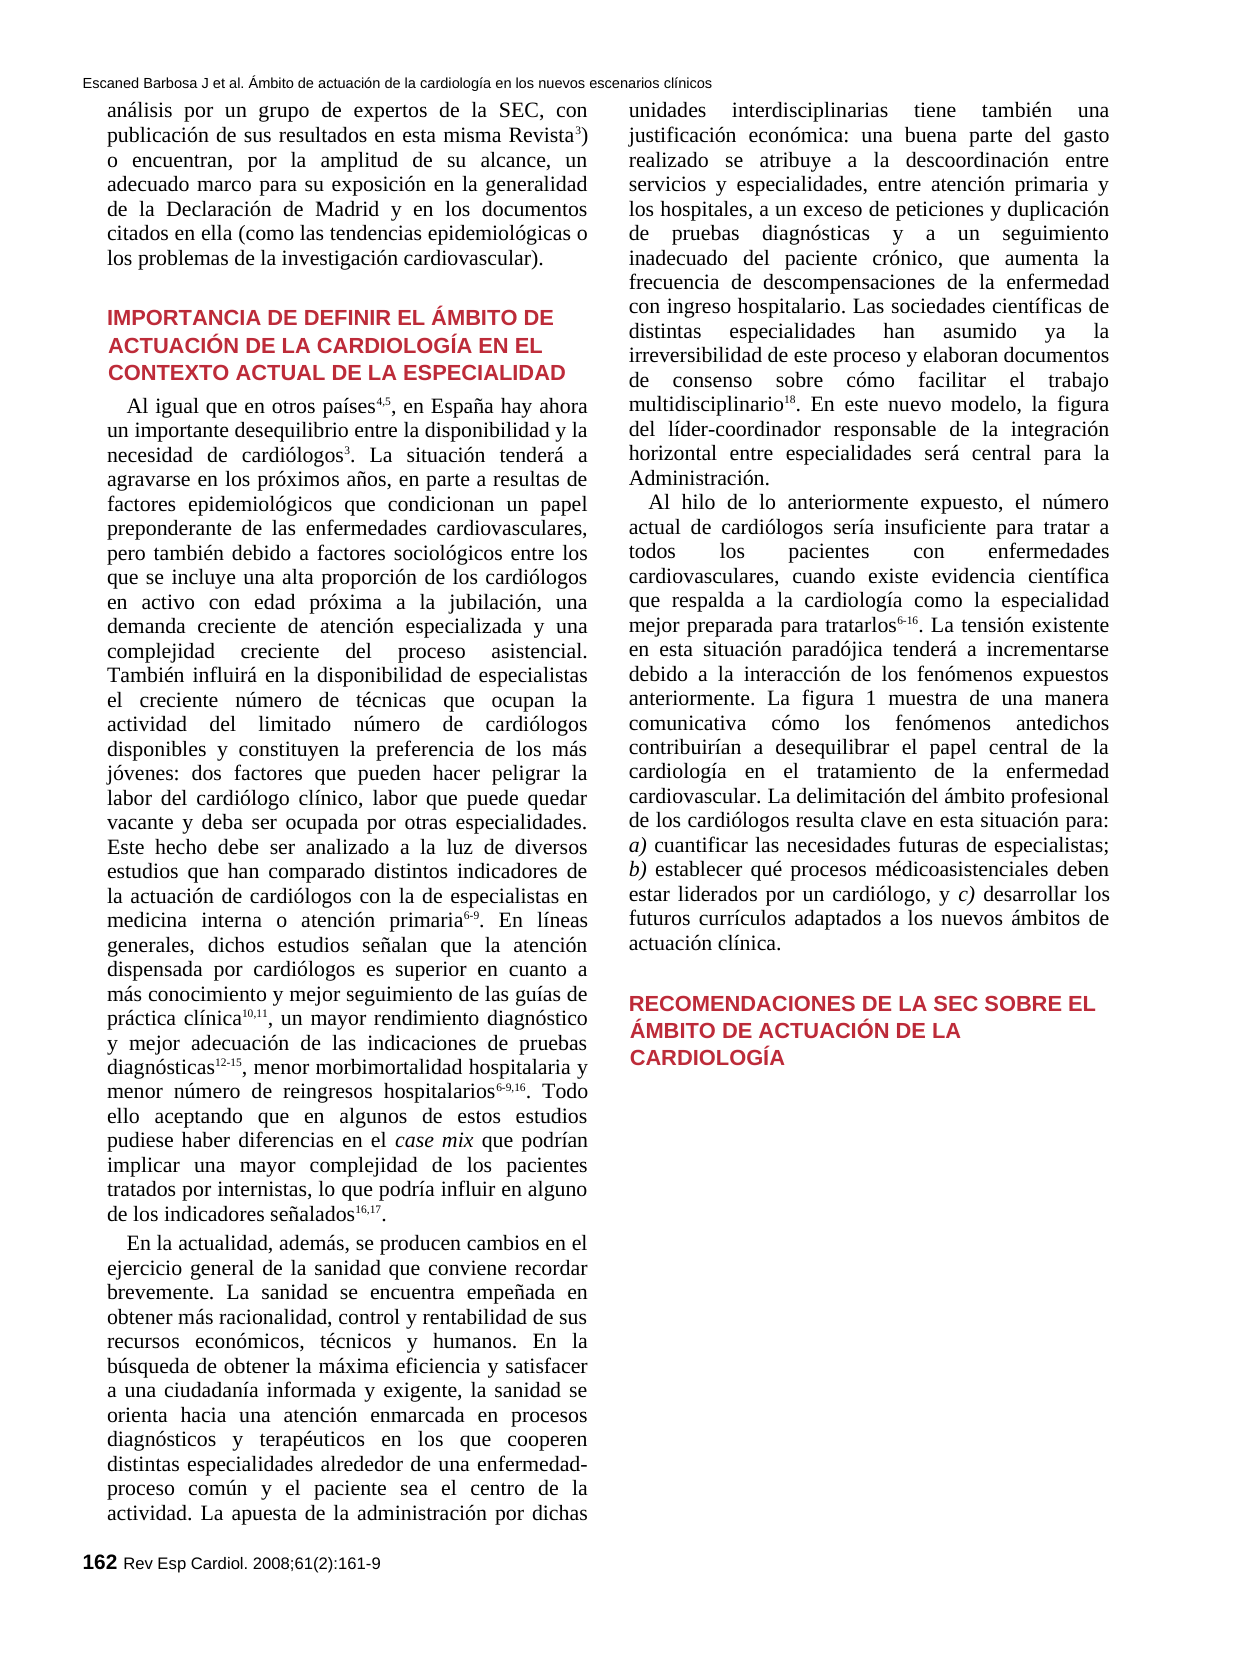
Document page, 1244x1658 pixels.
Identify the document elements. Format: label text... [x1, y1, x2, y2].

text En la actualidad, además, se producen cambios en el ejercicio general de la sanidad que conviene recordar brevemente. La sanidad se encuentra empeñada en obtener más racionalidad, control y rentabilidad de sus recursos económicos, técnicos y humanos. En la búsqueda de obtener la máxima eficiencia y satisfacer a una ciudadanía informada y exigente, la sanidad se orienta hacia una atención enmarcada en procesos diagnósticos y terapéuticos en los que cooperen distintas especialidades alrededor de una enfermedad-proceso común y el paciente sea el centro de la actividad. La apuesta de la administración por dichas unidades interdisciplinarias tiene también una justificación económica: una buena parte del gasto realizado se atribuye a la descoordinación entre servicios y especialidades, entre atención primaria y los hospitales, a un exceso de peticiones y duplicación de pruebas diagnósticas y a un seguimiento inadecuado del paciente crónico, que aumenta la frecuencia de descompensaciones de la enfermedad con ingreso hospitalario. Las sociedades científicas de distintas especialidades han asumido ya la irreversibilidad de este proceso y elaboran documentos de consenso sobre cómo facilitar el trabajo multidisciplinario18. En este nuevo modelo, la figura del líder-coordinador responsable de la integración horizontal entre especialidades será central para la Administración. [107, 1231, 588, 1525]
subtitle IMPORTANCIA DE DEFINIR EL ÁMBITO DE ACTUACIÓN DE LA CARDIOLOGÍA EN EL CONTEXTO ACTUAL DE LA ESPECIALIDAD [107, 305, 588, 385]
text En la actualidad, además, se producen cambios en el ejercicio general de la sanidad que conviene recordar brevemente. La sanidad se encuentra empeñada en obtener más racionalidad, control y rentabilidad de sus recursos económicos, técnicos y humanos. En la búsqueda de obtener la máxima eficiencia y satisfacer a una ciudadanía informada y exigente, la sanidad se orienta hacia una atención enmarcada en procesos diagnósticos y terapéuticos en los que cooperen distintas especialidades alrededor de una enfermedad-proceso común y el paciente sea el centro de la actividad. La apuesta de la administración por dichas unidades interdisciplinarias tiene también una justificación económica: una buena parte del gasto realizado se atribuye a la descoordinación entre servicios y especialidades, entre atención primaria y los hospitales, a un exceso de peticiones y duplicación de pruebas diagnósticas y a un seguimiento inadecuado del paciente crónico, que aumenta la frecuencia de descompensaciones de la enfermedad con ingreso hospitalario. Las sociedades científicas de distintas especialidades han asumido ya la irreversibilidad de este proceso y elaboran documentos de consenso sobre cómo facilitar el trabajo multidisciplinario18. En este nuevo modelo, la figura del líder-coordinador responsable de la integración horizontal entre especialidades será central para la Administración. [628, 98, 1110, 490]
text Al igual que en otros países4,5, en España hay ahora un importante desequilibrio entre la disponibilidad y la necesidad de cardiólogos3. La situación tenderá a agravarse en los próximos años, en parte a resultas de factores epidemiológicos que condicionan un papel preponderante de las enfermedades cardiovasculares, pero también debido a factores sociológicos entre los que se incluye una alta proporción de los cardiólogos en activo con edad próxima a la jubilación, una demanda creciente de atención especializada y una complejidad creciente del proceso asistencial. También influirá en la disponibilidad de especialistas el creciente número de técnicas que ocupan la actividad del limitado número de cardiólogos disponibles y constituyen la preferencia de los más jóvenes: dos factores que pueden hacer peligrar la labor del cardiólogo clínico, labor que puede quedar vacante y deba ser ocupada por otras especialidades. Este hecho debe ser analizado a la luz de diversos estudios que han comparado distintos indicadores de la actuación de cardiólogos con la de especialistas en medicina interna o atención primaria6-9. En líneas generales, dichos estudios señalan que la atención dispensada por cardiólogos es superior en cuanto a más conocimiento y mejor seguimiento de las guías de práctica clínica10,11, un mayor rendimiento diagnóstico y mejor adecuación de las indicaciones de pruebas diagnósticas12-15, menor morbimortalidad hospitalaria y menor número de reingresos hospitalarios6-9,16. Todo ello aceptando que en algunos de estos estudios pudiese haber diferencias en el case mix que podrían implicar una mayor complejidad de los pacientes tratados por internistas, lo que podría influir en alguno de los indicadores señalados16,17. [107, 394, 588, 1226]
text Al hilo de lo anteriormente expuesto, el número actual de cardiólogos sería insuficiente para tratar a todos los pacientes con enfermedades cardiovasculares, cuando existe evidencia científica que respalda a la cardiología como la especialidad mejor preparada para tratarlos6-16. La tensión existente en esta situación paradójica tenderá a incrementarse debido a la interacción de los fenómenos expuestos anteriormente. La figura 1 muestra de una manera comunicativa cómo los fenómenos antedichos contribuirían a desequilibrar el papel central de la cardiología en el tratamiento de la enfermedad cardiovascular. La delimitación del ámbito profesional de los cardiólogos resulta clave en esta situación para: a) cuantificar las necesidades futuras de especialistas; b) establecer qué procesos médicoasistenciales deben estar liderados por un cardiólogo, y c) desarrollar los futuros currículos adaptados a los nuevos ámbitos de actuación clínica. [628, 490, 1110, 955]
subtitle RECOMENDACIONES DE LA SEC SOBRE EL ÁMBITO DE ACTUACIÓN DE LA CARDIOLOGÍA [628, 991, 1110, 1070]
